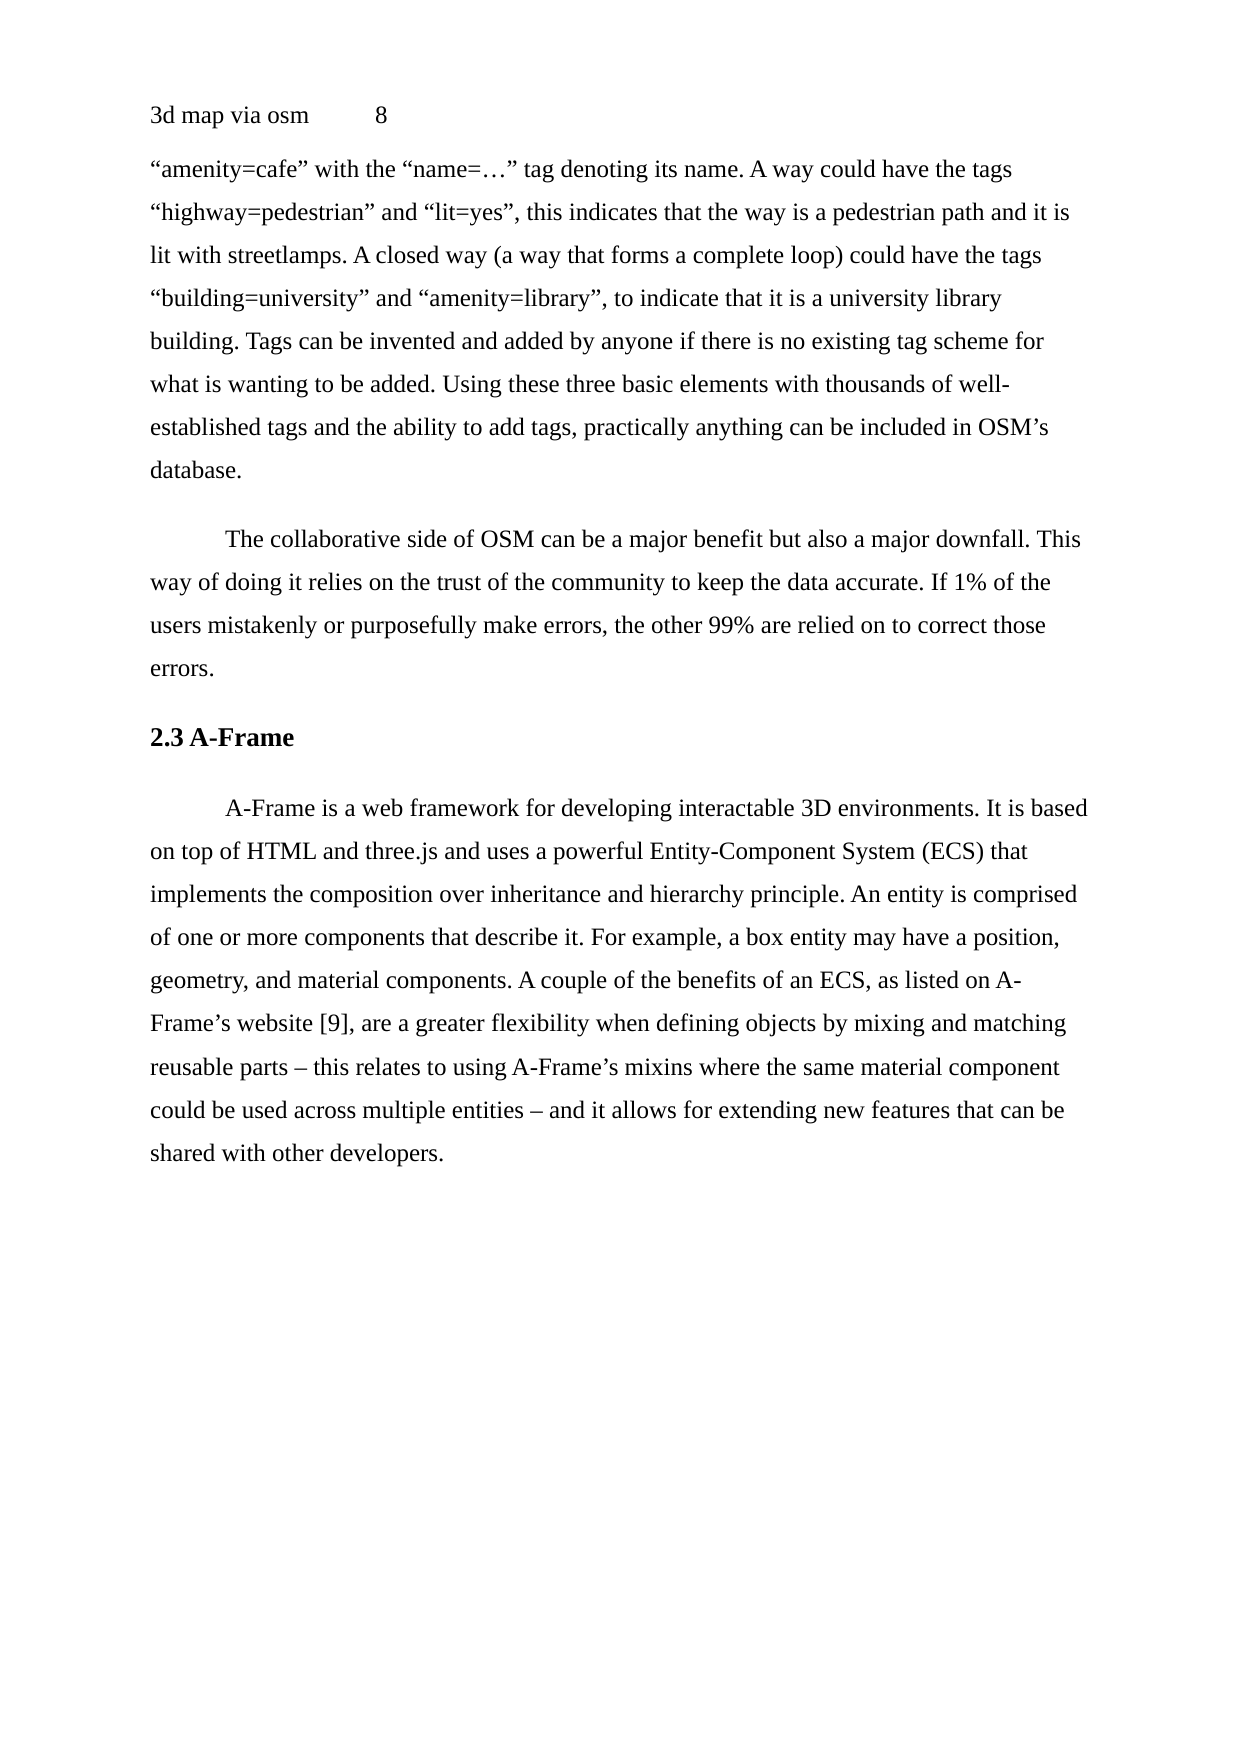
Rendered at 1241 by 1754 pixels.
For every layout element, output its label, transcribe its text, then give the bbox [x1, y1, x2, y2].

text The collaborative side of OSM can be a major benefit but also a major downfall. This way of doing it relies on the trust of the community to keep the data accurate. If 1% of the users mistakenly or purposefully make errors, the other 99% are relied on to correct those errors. [150, 524, 1090, 682]
subtitle 2.3 A-Frame [150, 721, 1090, 752]
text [150, 154, 1090, 484]
text A-Frame is a web framework for developing interactable 3D environments. It is based on top of HTML and three.js and uses a powerful Entity-Component System (ECS) that implements the composition over inheritance and hierarchy principle. An entity is comprised of one or more components that describe it. For example, a box entity may have a position, geometry, and material components. A couple of the benefits of an ECS, as listed on A-Frame’s website , are a greater flexibility when defining objects by mixing and matching reusable parts – this relates to using A-Frame’s mixins where the same material component could be used across multiple entities – and it allows for extending new features that can be shared with other developers. [150, 793, 1090, 1167]
